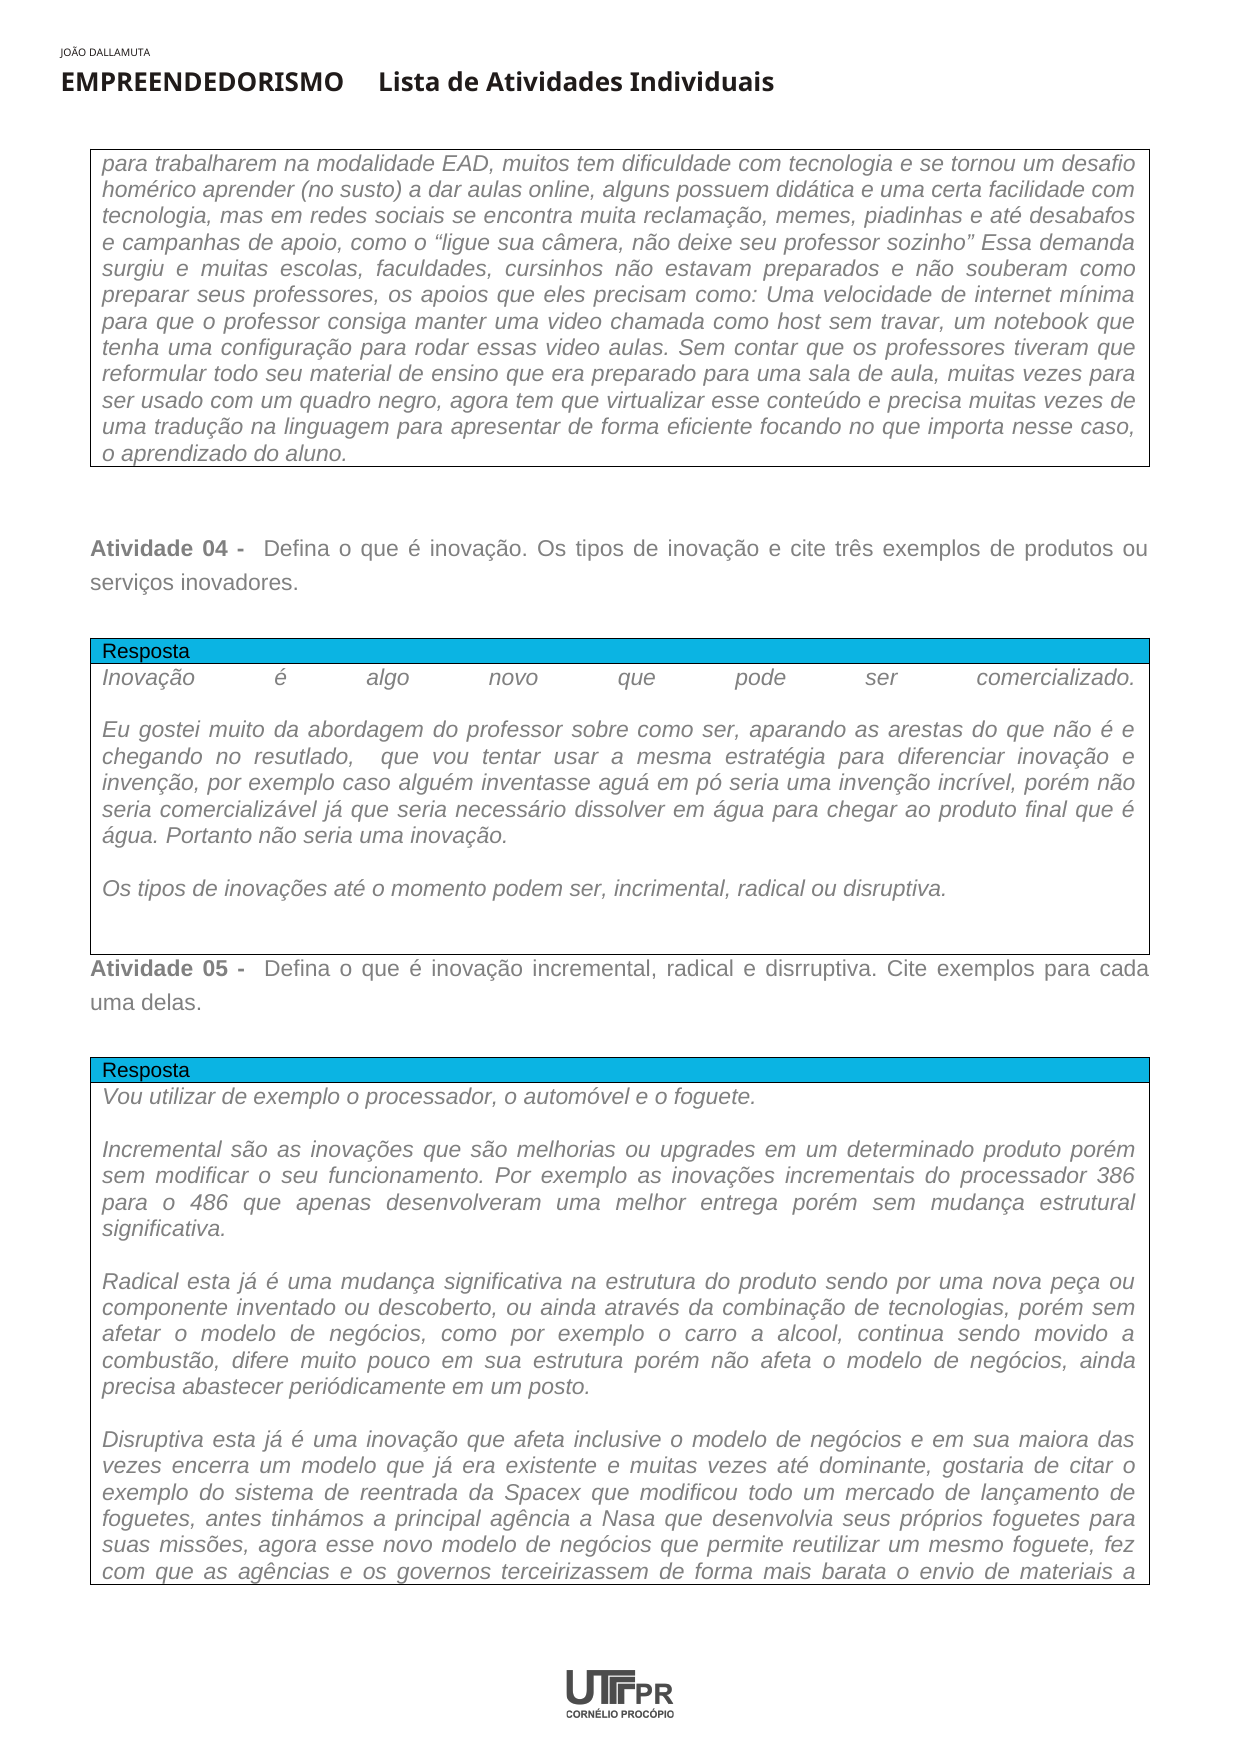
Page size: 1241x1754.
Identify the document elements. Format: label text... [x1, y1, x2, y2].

text Atividade 05 - Defina o que é inovação incremental, radical e disrruptiva. Cite exemplos para cada uma delas. [90, 955, 1150, 1015]
text Atividade 04 - Defina o que é inovação. Os tipos de inovação e cite três exemplos de produtos ou serviços inovadores. [90, 535, 1150, 596]
table_header Resposta [91, 1058, 1149, 1082]
table_header Resposta [91, 639, 1149, 663]
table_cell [91, 150, 1149, 466]
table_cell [91, 1083, 1149, 1584]
table_cell Inovação é algo novo que pode ser comercializado. Eu gostei muito da abordagem do professor sobre como ser, aparando as arestas do que não é e chegando no resutlado, que vou tentar usar a mesma estratégia para diferenciar inovação e invenção, por exemplo caso alguém inventasse aguá em pó seria uma invenção incrível, porém não seria comercializável já que seria necessário dissolver em água para chegar ao produto final que é água. Portanto não seria uma inovação. Os tipos de inovações até o momento podem ser, incrimental, radical ou disruptiva. [91, 664, 1149, 954]
picture [566, 1670, 674, 1719]
